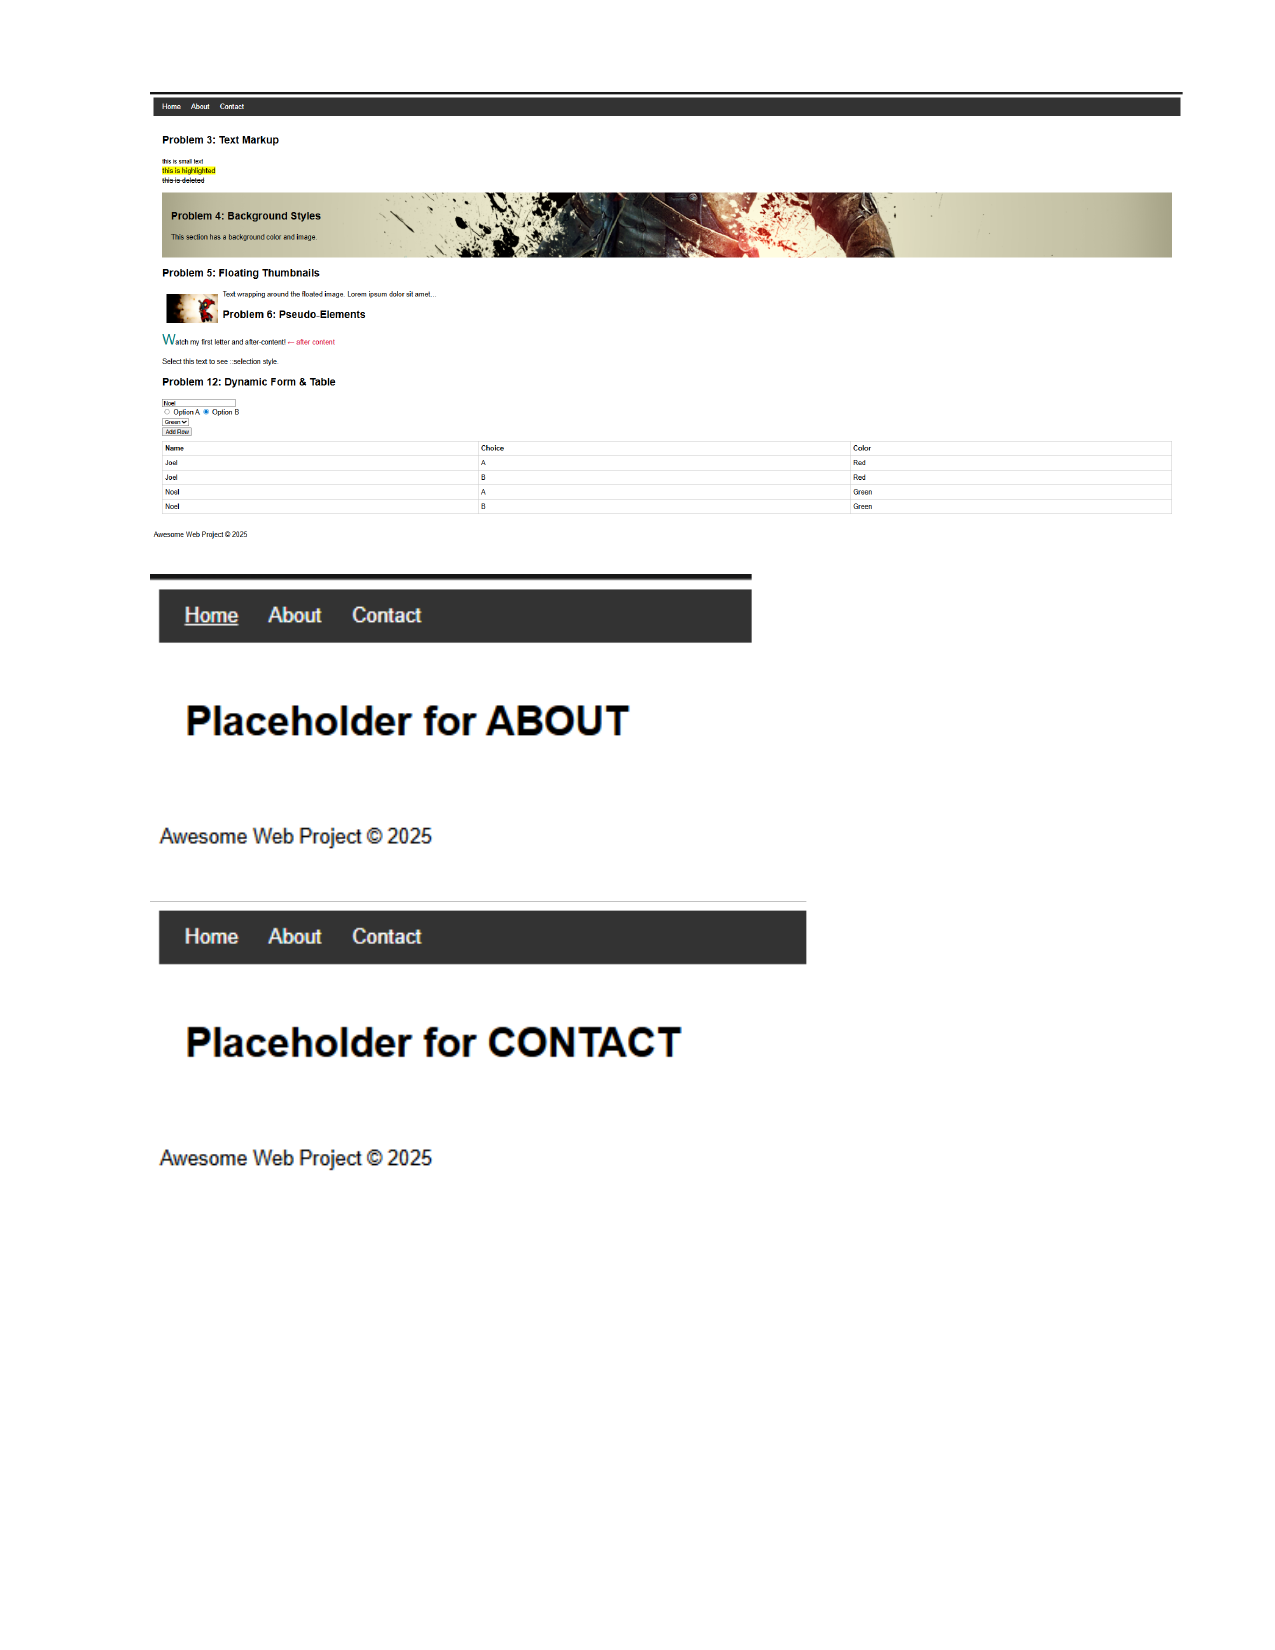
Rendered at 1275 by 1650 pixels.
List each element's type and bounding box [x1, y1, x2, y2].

picture [150, 901, 807, 1208]
picture [150, 574, 752, 883]
picture [150, 92, 1183, 556]
